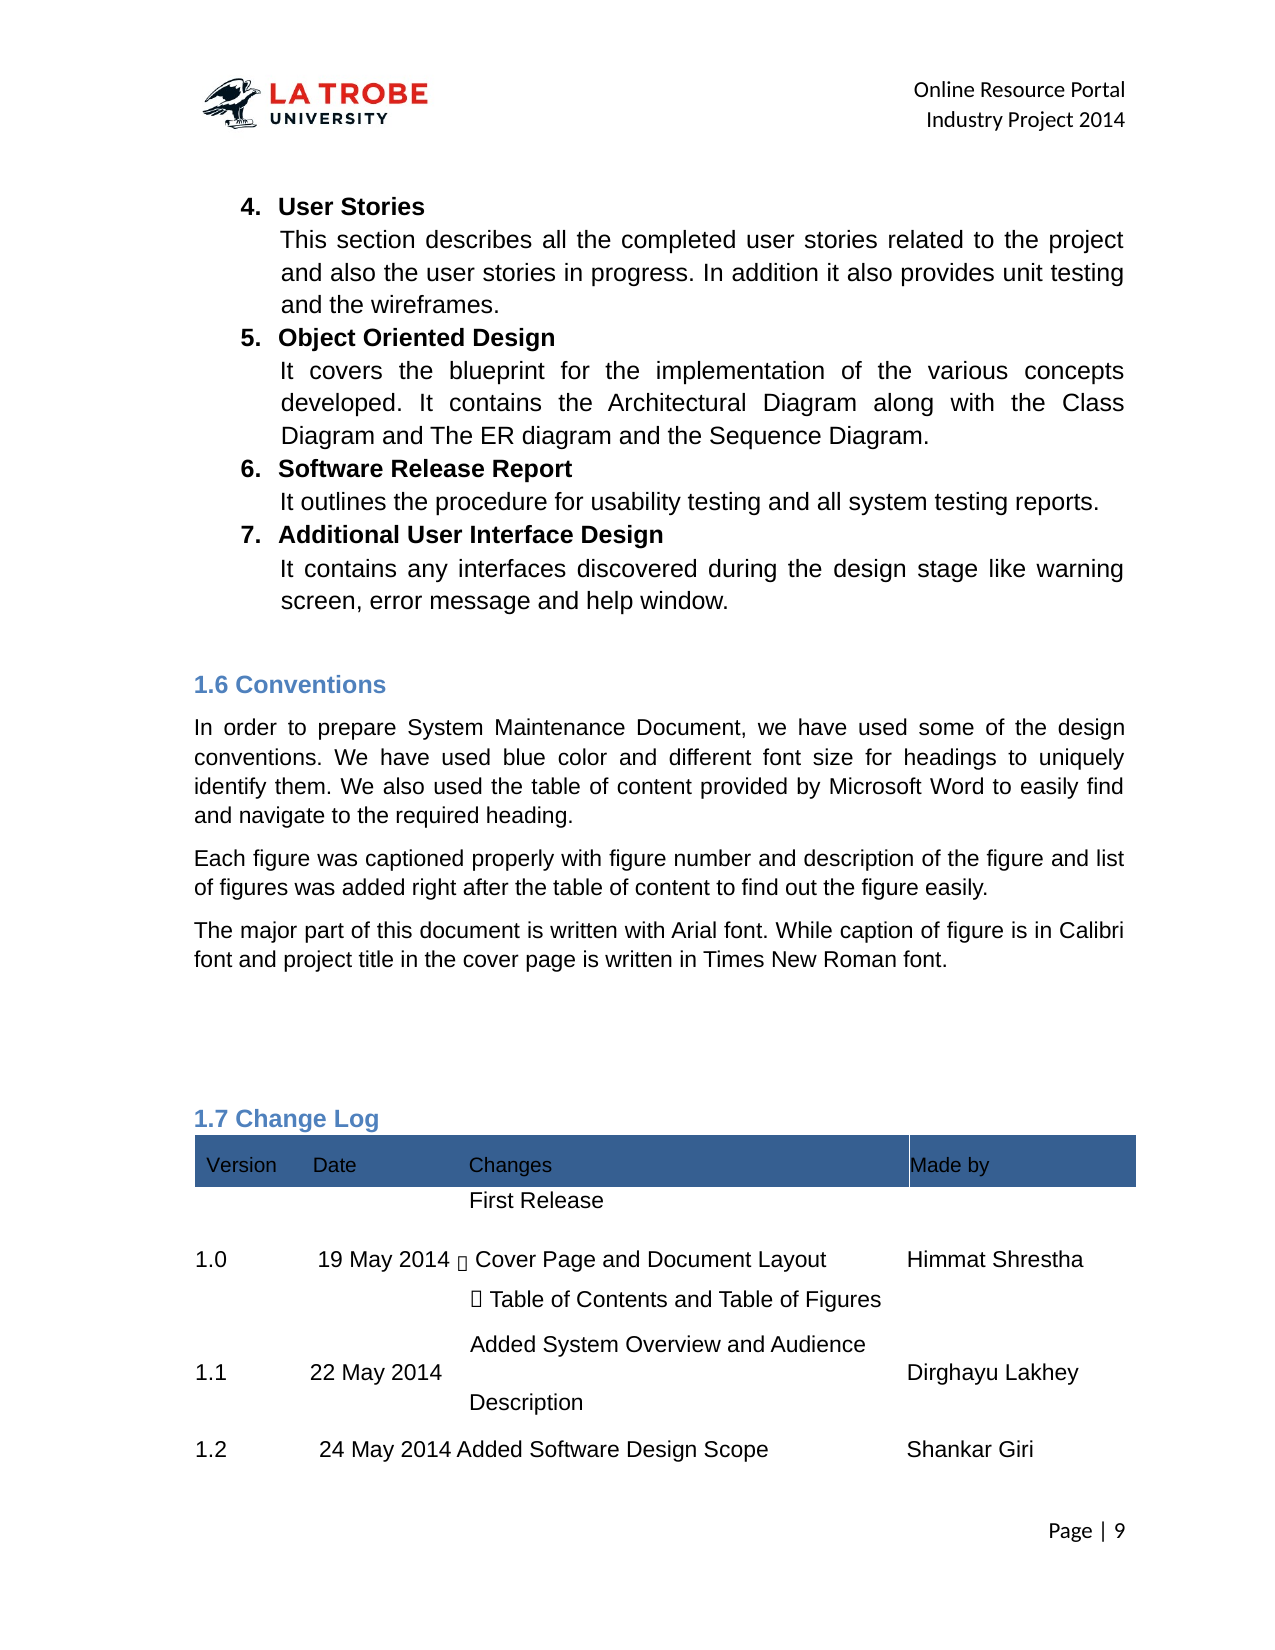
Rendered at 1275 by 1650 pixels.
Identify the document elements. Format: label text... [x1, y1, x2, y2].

table_header Changes [469, 1135, 909, 1187]
text  Table of Contents and Table of Figures [225, 1283, 1126, 1314]
text 1.0 19 May 2014  Cover Page and Document Layout Himmat Shrestha [195, 1229, 1126, 1277]
list Additional User Interface Design [240, 520, 1126, 549]
text It covers the blueprint for the implementation of the various concepts developed. It contains the Architectural Diagram along with the Class Diagram and The ER diagram and the Sequence Diagram. [279, 356, 1126, 449]
subtitle 1.7 Change Log [193, 1104, 1126, 1133]
text 1.2 24 May 2014 Added Software Design Scope Shankar Giri [195, 1436, 1126, 1462]
text The major part of this document is written with Arial font. While caption of figure is in Calibri font and project title in the cover page is written in Times New Roman font. [193, 917, 1126, 973]
text First Release [469, 1187, 1006, 1213]
table_header Made by [910, 1135, 1136, 1187]
list Object Oriented Design [240, 323, 1126, 352]
subtitle 1.6 Conventions [193, 670, 1126, 699]
table_header Version [195, 1135, 313, 1187]
text It outlines the procedure for usability testing and all system testing reports. [279, 487, 1126, 516]
list Software Release Report [240, 454, 1126, 483]
text It contains any interfaces discovered during the design stage like warning screen, error message and help window. [279, 553, 1126, 614]
text Description [469, 1389, 1006, 1415]
text 1.1 22 May 2014 Dirghayu Lakhey [195, 1359, 1126, 1386]
text Added System Overview and Audience [225, 1331, 1110, 1357]
text This section describes all the completed user stories related to the project and also the user stories in progress. In addition it also provides unit testing and the wireframes. [279, 225, 1126, 318]
picture [170, 55, 465, 152]
table_header Date [313, 1135, 469, 1187]
list User Stories [240, 192, 1126, 221]
text In order to prepare System Maintenance Document, we have used some of the design conventions. We have used blue color and different font size for headings to uniquely identify them. We also used the table of content provided by Microsoft Word to easily find and navigate to the required heading. [193, 714, 1125, 829]
text Each figure was captioned properly with figure number and description of the figure and list of figures was added right after the table of content to find out the figure easily. [193, 845, 1126, 901]
